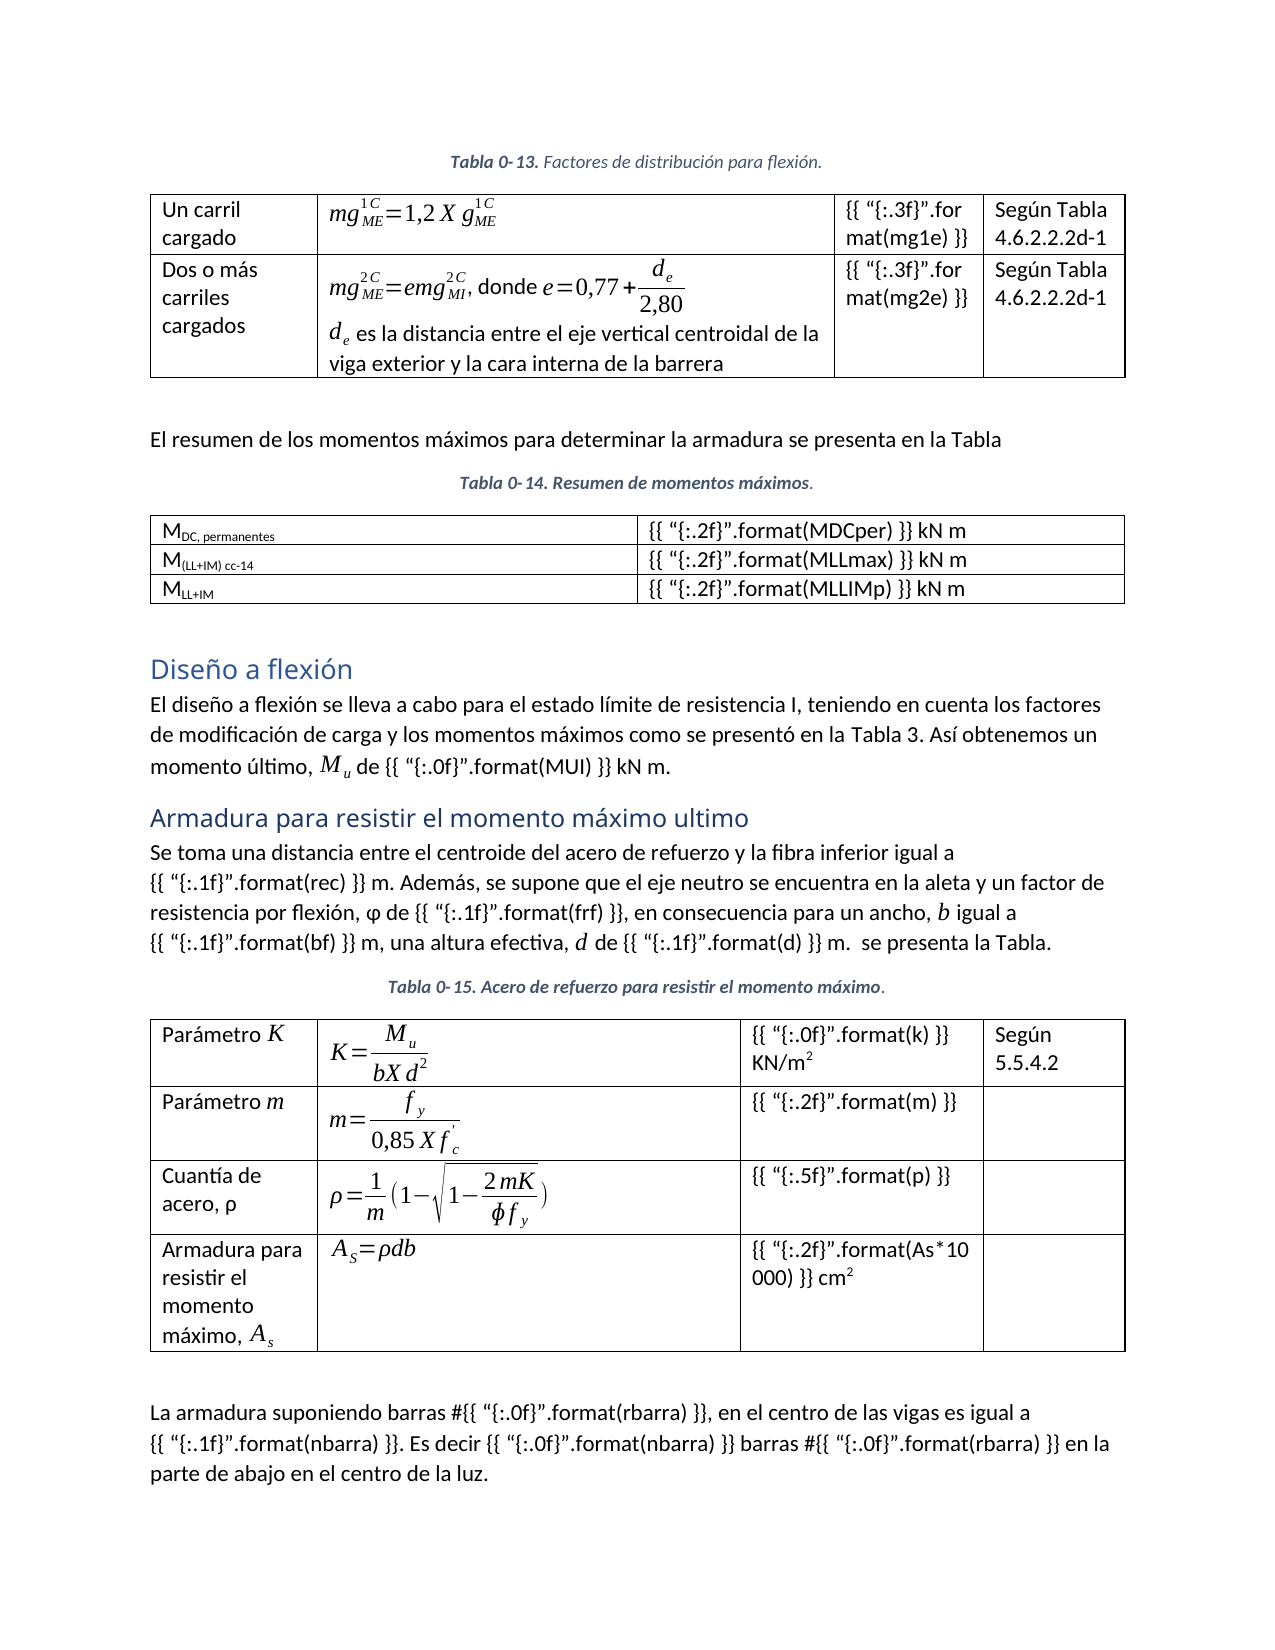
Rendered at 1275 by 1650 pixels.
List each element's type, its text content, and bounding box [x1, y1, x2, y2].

subtitle Armadura para resistir el momento máximo ultimo [150, 801, 1125, 835]
text Tabla 0-. Factores de distribución para flexión. [150, 150, 1125, 173]
table_cell MLL+IM [151, 575, 637, 602]
text Tabla 0-. Resumen de momentos máximos. [150, 472, 1125, 494]
table_header Un carril cargado [151, 195, 317, 254]
table_header Según 5.5.4.2 [984, 1020, 1124, 1086]
table_header [318, 1020, 740, 1086]
table_cell Parámetro [151, 1087, 317, 1160]
text El resumen de los momentos máximos para determinar la armadura se presenta en la Tabla [150, 425, 1125, 453]
table_cell [318, 1161, 740, 1234]
subtitle Diseño a flexión [150, 650, 1125, 687]
table_header [318, 195, 834, 254]
table_cell M(LL+IM) cc-14 [151, 545, 637, 573]
text La armadura suponiendo barras #{{ “{:.0f}”.format(rbarra) }}, en el centro de las vigas es igual a {{ “{:.1f}”.format(nbarra) }}. Es decir {{ “{:.0f}”.format(nbarra) }} barras #{{ “{:.0f}”.format(rbarra) }} en la parte de abajo en el centro de la luz. [150, 1398, 1125, 1487]
table_header {{ “{:.2f}”.format(MDCper) }} kN m [638, 516, 1124, 544]
table_cell {{ “{:.2f}”.format(MLLmax) }} kN m [638, 545, 1124, 573]
table_header Parámetro [151, 1020, 317, 1086]
table_cell Cuantía de acero, ρ [151, 1161, 317, 1234]
table_header Según Tabla 4.6.2.2.2d-1 [984, 195, 1124, 254]
table_cell {{ “{:.2f}”.format(m) }} [741, 1087, 983, 1160]
table_header {{ “{:.0f}”.format(k) }} KN/m2 [741, 1020, 983, 1086]
table_cell {{ “{:.5f}”.format(p) }} [741, 1161, 983, 1234]
text Se toma una distancia entre el centroide del acero de refuerzo y la fibra inferior igual a {{ “{:.1f}”.format(rec) }} m. Además, se supone que el eje neutro se encuentra en la aleta y un factor de resistencia por flexión, ɸ de {{ “{:.1f}”.format(frf) }}, en consecuencia para un ancho, igual a {{ “{:.1f}”.format(bf) }} m, una altura efectiva, de {{ “{:.1f}”.format(d) }} m. se presenta la Tabla. [150, 838, 1125, 956]
table_header MDC, permanentes [151, 516, 637, 544]
table_cell [984, 1087, 1124, 1160]
table_cell [318, 1235, 740, 1351]
table_cell Dos o más carriles cargados [151, 255, 317, 377]
table_cell , donde es la distancia entre el eje vertical centroidal de la viga exterior y la cara interna de la barrera [318, 255, 834, 377]
table_cell {{ “{:.2f}”.format(MLLIMp) }} kN m [638, 575, 1124, 602]
table_cell [318, 1087, 740, 1160]
table_cell {{ “{:.2f}”.format(As*10000) }} cm2 [741, 1235, 983, 1351]
table_cell [984, 1235, 1124, 1351]
text El diseño a flexión se lleva a cabo para el estado límite de resistencia I, teniendo en cuenta los factores de modificación de carga y los momentos máximos como se presentó en la . Así obtenemos un momento último, de {{ “{:.0f}”.format(MUI) }} kN m. [150, 690, 1125, 782]
table_header {{ “{:.3f}”.format(mg1e) }} [835, 195, 983, 254]
table_cell Armadura para resistir el momento máximo, [151, 1235, 317, 1351]
table_cell Según Tabla 4.6.2.2.2d-1 [984, 255, 1124, 377]
table_cell [984, 1161, 1124, 1234]
text Tabla 0-. Acero de refuerzo para resistir el momento máximo. [150, 975, 1125, 998]
table_cell {{ “{:.3f}”.format(mg2e) }} [835, 255, 983, 377]
